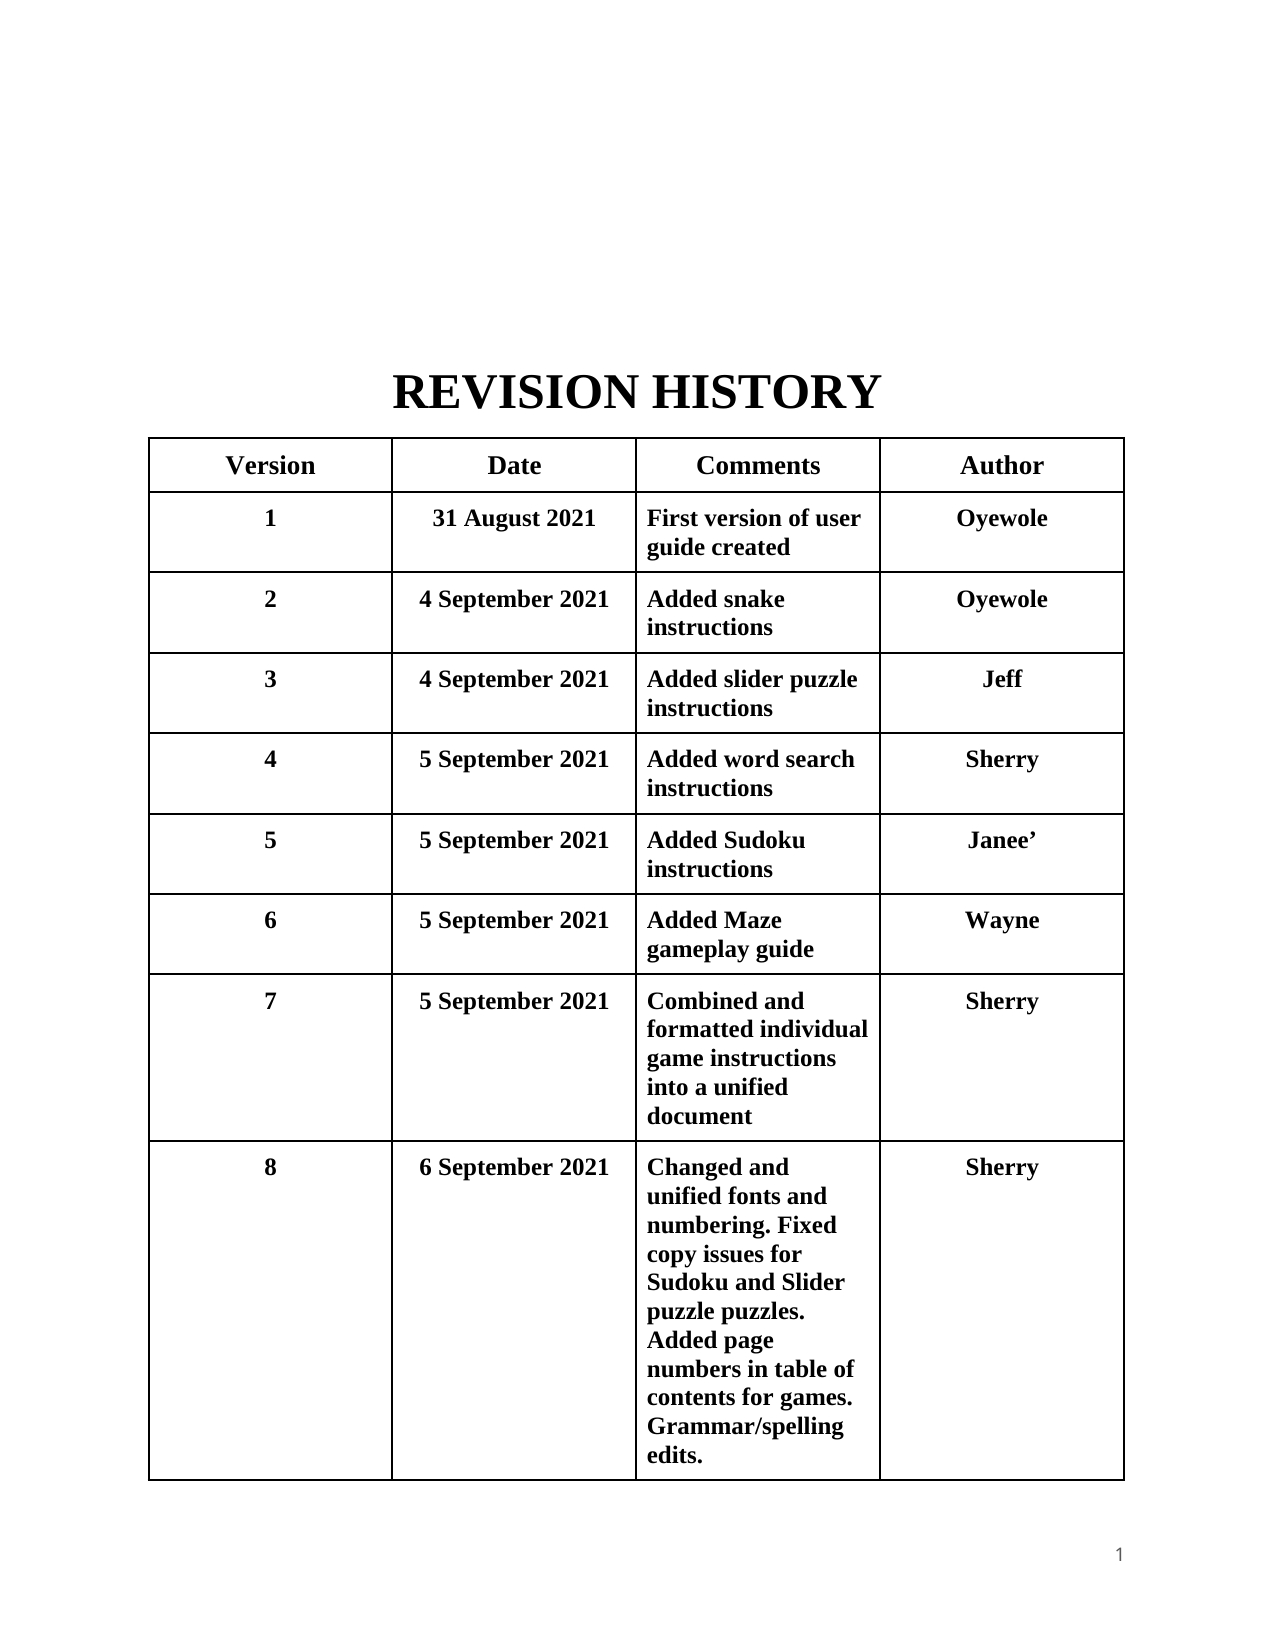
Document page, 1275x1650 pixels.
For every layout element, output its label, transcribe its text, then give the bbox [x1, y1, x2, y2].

table_cell 5 September 2021 [393, 975, 635, 1140]
table_cell Added Sudoku instructions [637, 815, 879, 893]
table_cell 31 August 2021 [393, 493, 635, 571]
table_cell Wayne [881, 895, 1123, 973]
table_cell 7 [150, 975, 391, 1140]
table_cell First version of user guide created [637, 493, 879, 571]
table_cell 5 September 2021 [393, 815, 635, 893]
table_cell 2 [150, 573, 391, 652]
table_cell Oyewole [881, 493, 1123, 571]
table_cell 4 September 2021 [393, 573, 635, 652]
table_cell Sherry [881, 975, 1123, 1140]
table_cell 5 [150, 815, 391, 893]
table_cell Added snake instructions [637, 573, 879, 652]
table_cell Sherry [881, 734, 1123, 812]
table_cell Jeff [881, 654, 1123, 732]
table_cell 4 [150, 734, 391, 812]
table_cell 6 September 2021 [393, 1142, 635, 1479]
table_cell 8 [150, 1142, 391, 1479]
table_cell 5 September 2021 [393, 895, 635, 973]
table_cell Combined and formatted individual game instructions into a unified document [637, 975, 879, 1140]
table_cell 4 September 2021 [393, 654, 635, 732]
table_cell Added word search instructions [637, 734, 879, 812]
text REVISION HISTORY [149, 362, 1125, 419]
table_header Date [393, 439, 635, 491]
table_cell Janee’ [881, 815, 1123, 893]
table_header Author [881, 439, 1123, 491]
table_cell 3 [150, 654, 391, 732]
table_cell Changed and unified fonts and numbering. Fixed copy issues for Sudoku and Slider puzzle puzzles. Added page numbers in table of contents for games. Grammar/spelling edits. [637, 1142, 879, 1479]
table_header Comments [637, 439, 879, 491]
table_cell 5 September 2021 [393, 734, 635, 812]
table_header Version [150, 439, 391, 491]
table_cell 6 [150, 895, 391, 973]
table_cell Sherry [881, 1142, 1123, 1479]
table_cell Added Maze gameplay guide [637, 895, 879, 973]
table_cell Oyewole [881, 573, 1123, 652]
table_cell 1 [150, 493, 391, 571]
table_cell Added slider puzzle instructions [637, 654, 879, 732]
